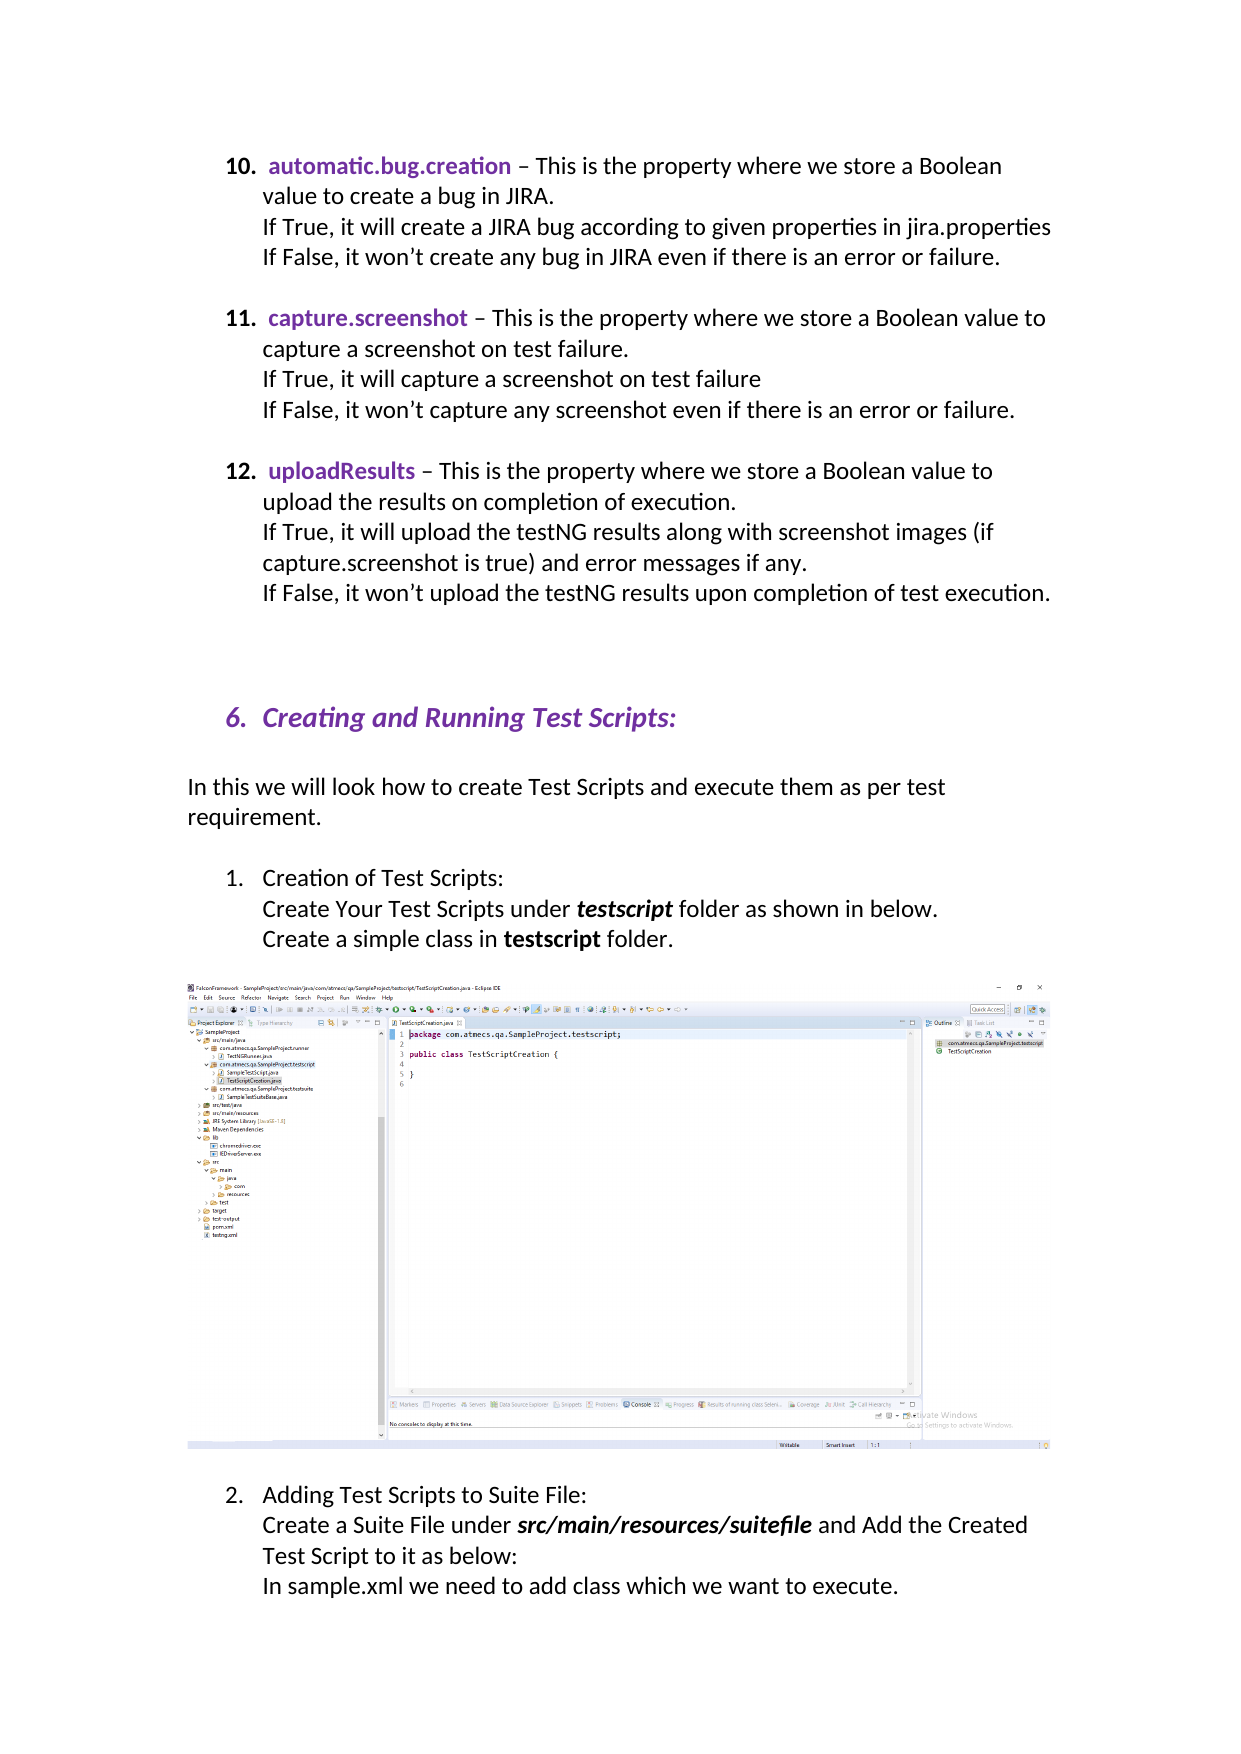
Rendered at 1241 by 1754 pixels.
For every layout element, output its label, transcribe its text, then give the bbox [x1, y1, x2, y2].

text Create a simple class in testscript folder. [262, 923, 1053, 954]
text Create a Suite File under src/main/resources/suitefile and Add the Created Test Script to it as below: [262, 1509, 1053, 1570]
list Creation of Test Scripts: [225, 862, 1053, 893]
list uploadResults – This is the property where we store a Boolean value to upload the results on completion of execution. [225, 455, 1053, 516]
text In this we will look how to create Test Scripts and execute them as per test requirement. [187, 771, 1053, 832]
list Adding Test Scripts to Suite File: [225, 1479, 1053, 1509]
text In sample.xml we need to add class which we want to execute. [262, 1570, 1053, 1601]
text If False, it won’t upload the testNG results upon completion of test execution. [262, 577, 1053, 608]
list Creating and Running Test Scripts: [225, 699, 1053, 735]
text If True, it will upload the testNG results along with screenshot images (if capture.screenshot is true) and error messages if any. [262, 516, 1053, 577]
list capture.screenshot – This is the property where we store a Boolean value to capture a screenshot on test failure. [225, 303, 1053, 364]
text If True, it will create a JIRA bug according to given properties in jira.properties [262, 211, 1053, 242]
list automatic.bug.creation – This is the property where we store a Boolean value to create a bug in JIRA. [225, 150, 1053, 211]
text If True, it will capture a screenshot on test failure [262, 364, 1053, 394]
text If False, it won’t capture any screenshot even if there is an error or failure. [262, 394, 1053, 425]
text If False, it won’t create any bug in JIRA even if there is an error or failure. [262, 242, 1053, 272]
text Create Your Test Scripts under testscript folder as shown in below. [262, 893, 1053, 923]
picture [187, 984, 1051, 1449]
